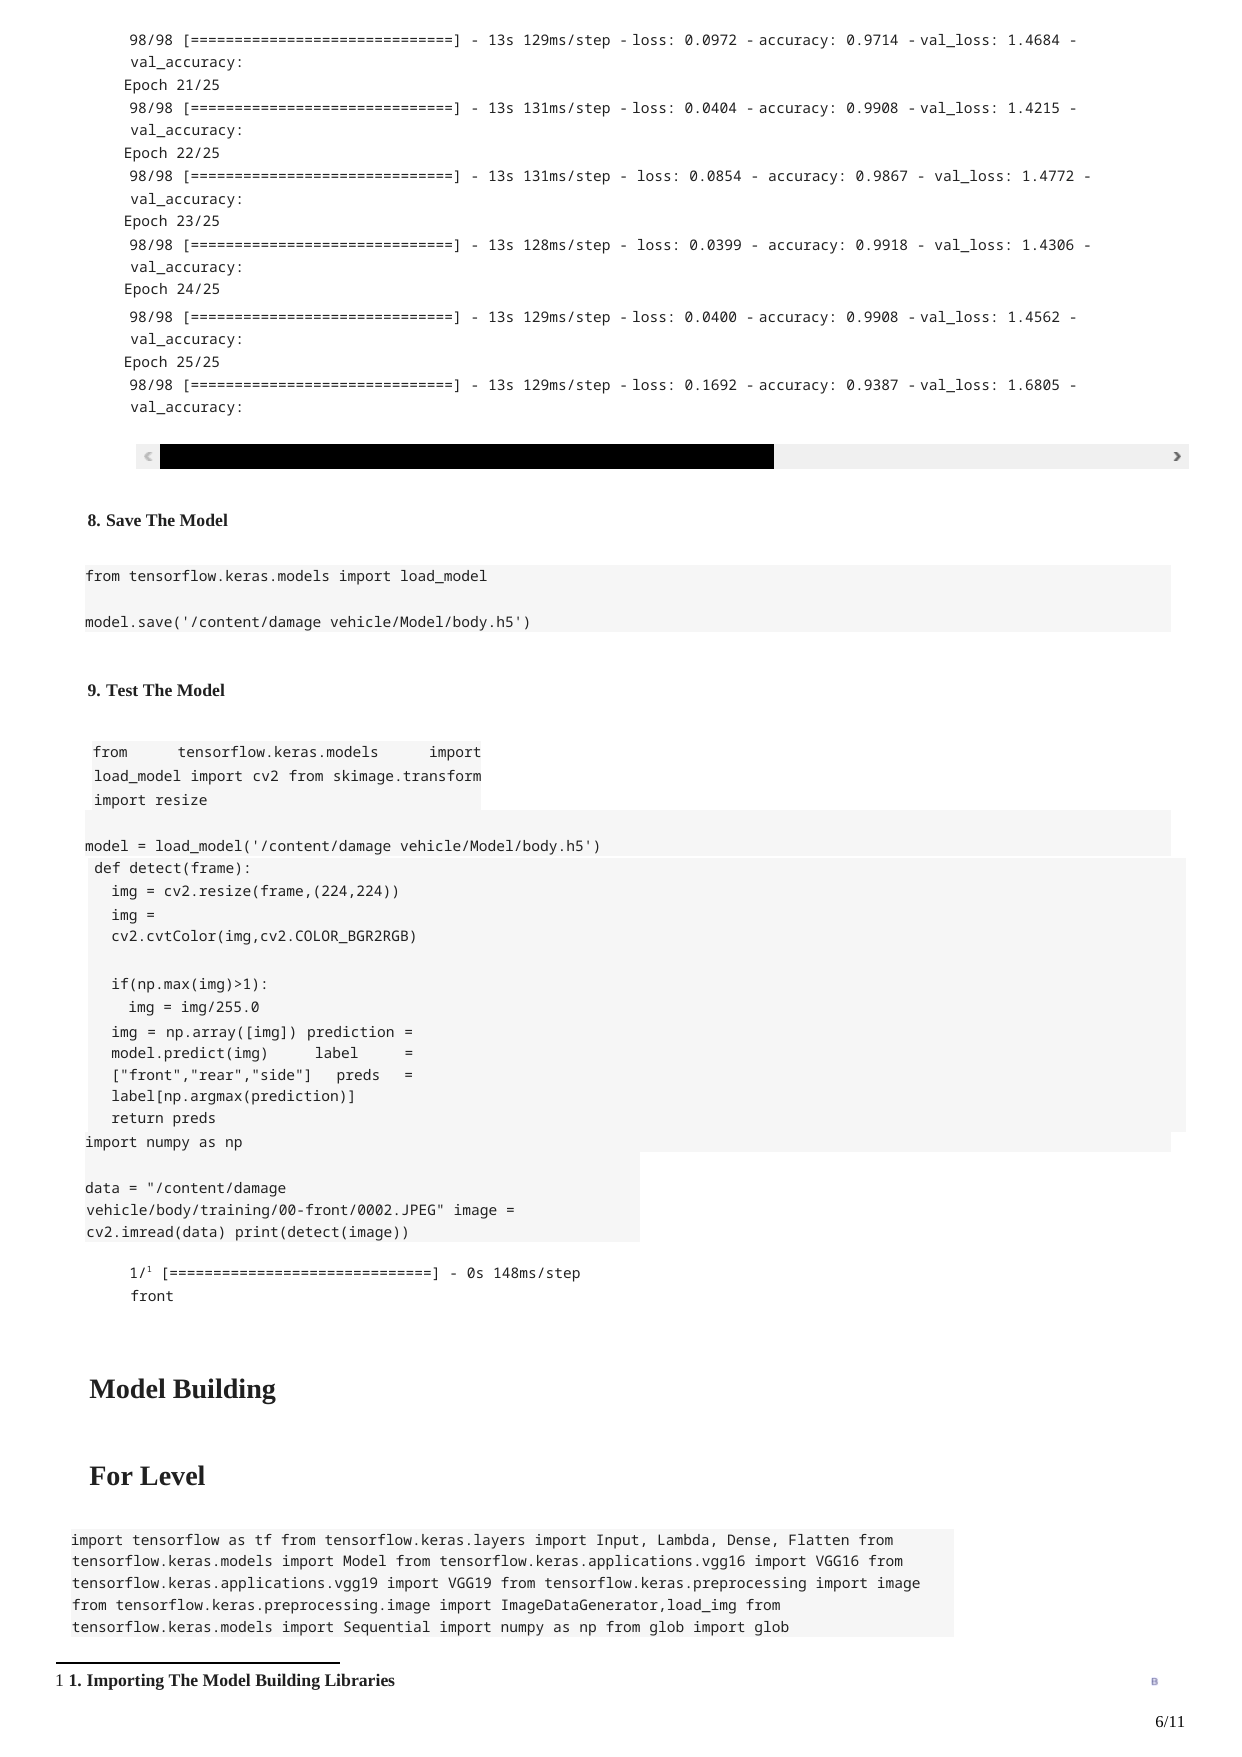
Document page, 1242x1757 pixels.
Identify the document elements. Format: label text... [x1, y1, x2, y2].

text import numpy as np [85, 1132, 1171, 1152]
text Epoch 23/25 [56, 211, 1189, 231]
text 98/98 [==============================] - 13s 129ms/step - loss: 0.0972 - accuracy: 0.9714 - val_loss: 1.4684 - val_accuracy: [129, 30, 1189, 72]
text 98/98 [==============================] - 13s 131ms/step - loss: 0.0854 - accuracy: 0.9867 - val_loss: 1.4772 - val_accuracy: [129, 166, 1189, 208]
text Epoch 24/25 [56, 279, 1189, 299]
text model = load_model('/content/damage vehicle/Model/body.h5') [85, 836, 1171, 856]
text import tensorflow as tf from tensorflow.keras.layers import Input, Lambda, Dense, Flatten from tensorflow.keras.models import Model from tensorflow.keras.applications.vgg16 import VGG16 from tensorflow.keras.applications.vgg19 import VGG19 from tensorflow.keras.preprocessing import image from tensorflow.keras.preprocessing.image import ImageDataGenerator,load_img from tensorflow.keras.models import Sequential import numpy as np from glob import glob [71, 1529, 954, 1637]
table_header def detect(frame): img = cv2.resize(frame,(224,224)) img = cv2.cvtColor(img,cv2.COLOR_BGR2RGB) if(np.max(img)>1): img = img/255.0 img = np.array([img]) prediction = model.predict(img) label = ["front","rear","side"] preds = label[np.argmax(prediction)] return preds [88, 858, 1186, 1132]
text Model Building [89, 1372, 1189, 1405]
text Epoch 22/25 [56, 143, 1189, 163]
text 98/98 [==============================] - 13s 129ms/step - loss: 0.1692 - accuracy: 0.9387 - val_loss: 1.6805 - val_accuracy: [129, 375, 1189, 417]
text 1/ [==============================] - 0s 148ms/step front [129, 1263, 617, 1305]
text 98/98 [==============================] - 13s 131ms/step - loss: 0.0404 - accuracy: 0.9908 - val_loss: 1.4215 - val_accuracy: [129, 98, 1189, 140]
text 98/98 [==============================] - 13s 128ms/step - loss: 0.0399 - accuracy: 0.9918 - val_loss: 1.4306 - val_accuracy: [129, 234, 1189, 277]
text from tensorflow.keras.models import load_model import cv2 from skimage.transform import resize [92, 741, 481, 810]
picture [1173, 452, 1181, 461]
text model.save('/content/damage vehicle/Model/body.h5') [85, 612, 1171, 632]
subtitle For Level [89, 1459, 1189, 1492]
subtitle 8. Save The Model [87, 510, 1189, 530]
picture [1151, 1677, 1159, 1686]
text data = "/content/damage vehicle/body/training/00-front/0002.JPEG" image = cv2.imread(data) print(detect(image)) [85, 1178, 640, 1242]
text Epoch 25/25 [56, 351, 1189, 371]
subtitle 9. Test The Model [87, 679, 1189, 700]
text 98/98 [==============================] - 13s 129ms/step - loss: 0.0400 - accuracy: 0.9908 - val_loss: 1.4562 - val_accuracy: [129, 307, 1189, 349]
text Epoch 21/25 [56, 74, 1189, 94]
text from tensorflow.keras.models import load_model [85, 565, 1171, 585]
picture [144, 452, 153, 461]
